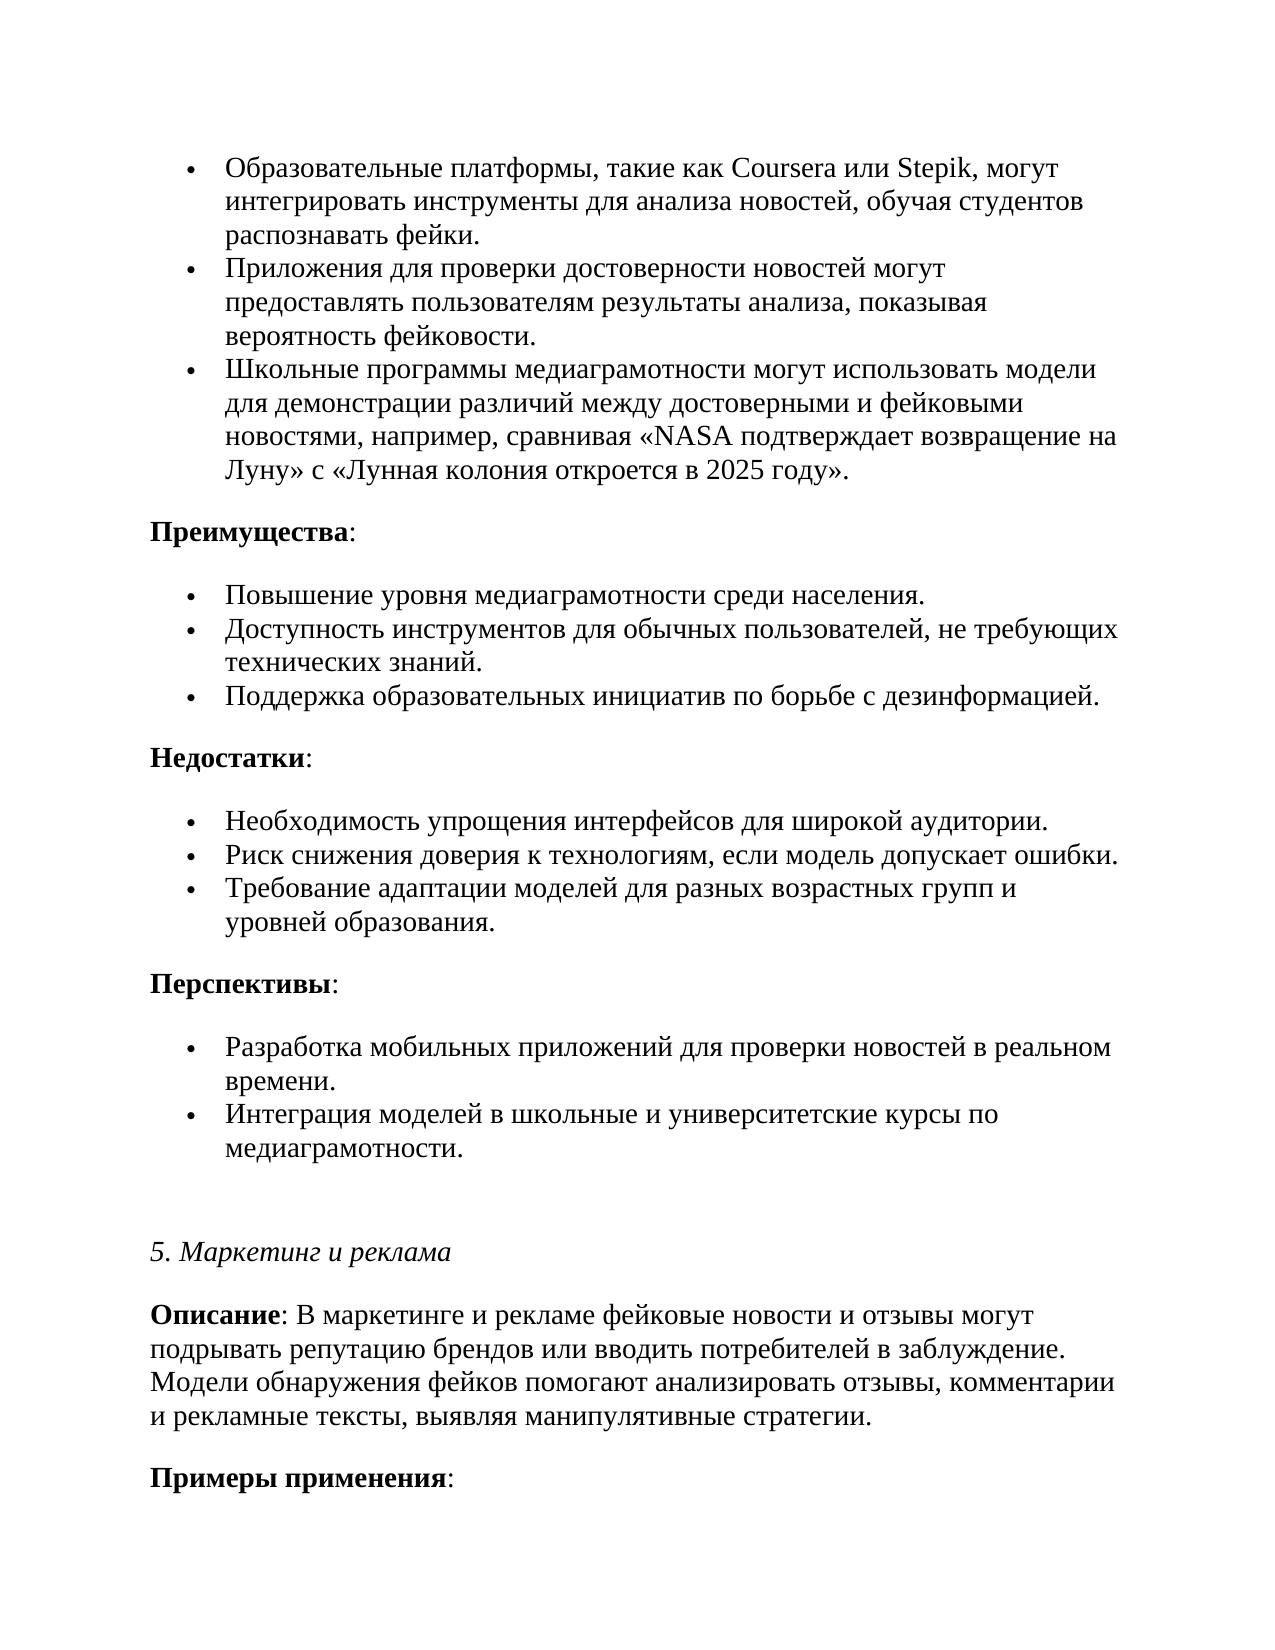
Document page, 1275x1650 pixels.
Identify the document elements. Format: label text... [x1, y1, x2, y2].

subtitle 5. Маркетинг и реклама [150, 1234, 1125, 1268]
list Разработка мобильных приложений для проверки новостей в реальном времени. [187, 1029, 1125, 1096]
text Примеры применения: [150, 1461, 1125, 1494]
list Приложения для проверки достоверности новостей могут предоставлять пользователям результаты анализа, показывая вероятность фейковости. [187, 251, 1125, 351]
list Интеграция моделей в школьные и университетские курсы по медиаграмотности. [187, 1096, 1125, 1163]
list Необходимость упрощения интерфейсов для широкой аудитории. [187, 803, 1125, 837]
list Поддержка образовательных инициатив по борьбе с дезинформацией. [187, 678, 1125, 711]
list Повышение уровня медиаграмотности среди населения. [187, 577, 1125, 611]
list Риск снижения доверия к технологиям, если модель допускает ошибки. [187, 837, 1125, 870]
text Недостатки: [150, 741, 1125, 774]
list Доступность инструментов для обычных пользователей, не требующих технических знаний. [187, 611, 1125, 678]
text Описание: В маркетинге и рекламе фейковые новости и отзывы могут подрывать репутацию брендов или вводить потребителей в заблуждение. Модели обнаружения фейков помогают анализировать отзывы, комментарии и рекламные тексты, выявляя манипулятивные стратегии. [150, 1297, 1125, 1431]
list Образовательные платформы, такие как Coursera или Stepik, могут интегрировать инструменты для анализа новостей, обучая студентов распознавать фейки. [187, 150, 1125, 251]
list Школьные программы медиаграмотности могут использовать модели для демонстрации различий между достоверными и фейковыми новостями, например, сравнивая «NASA подтверждает возвращение на Луну» с «Лунная колония откроется в 2025 году». [187, 351, 1125, 485]
text Преимущества: [150, 514, 1125, 548]
list Требование адаптации моделей для разных возрастных групп и уровней образования. [187, 870, 1125, 937]
text Перспективы: [150, 967, 1125, 1000]
